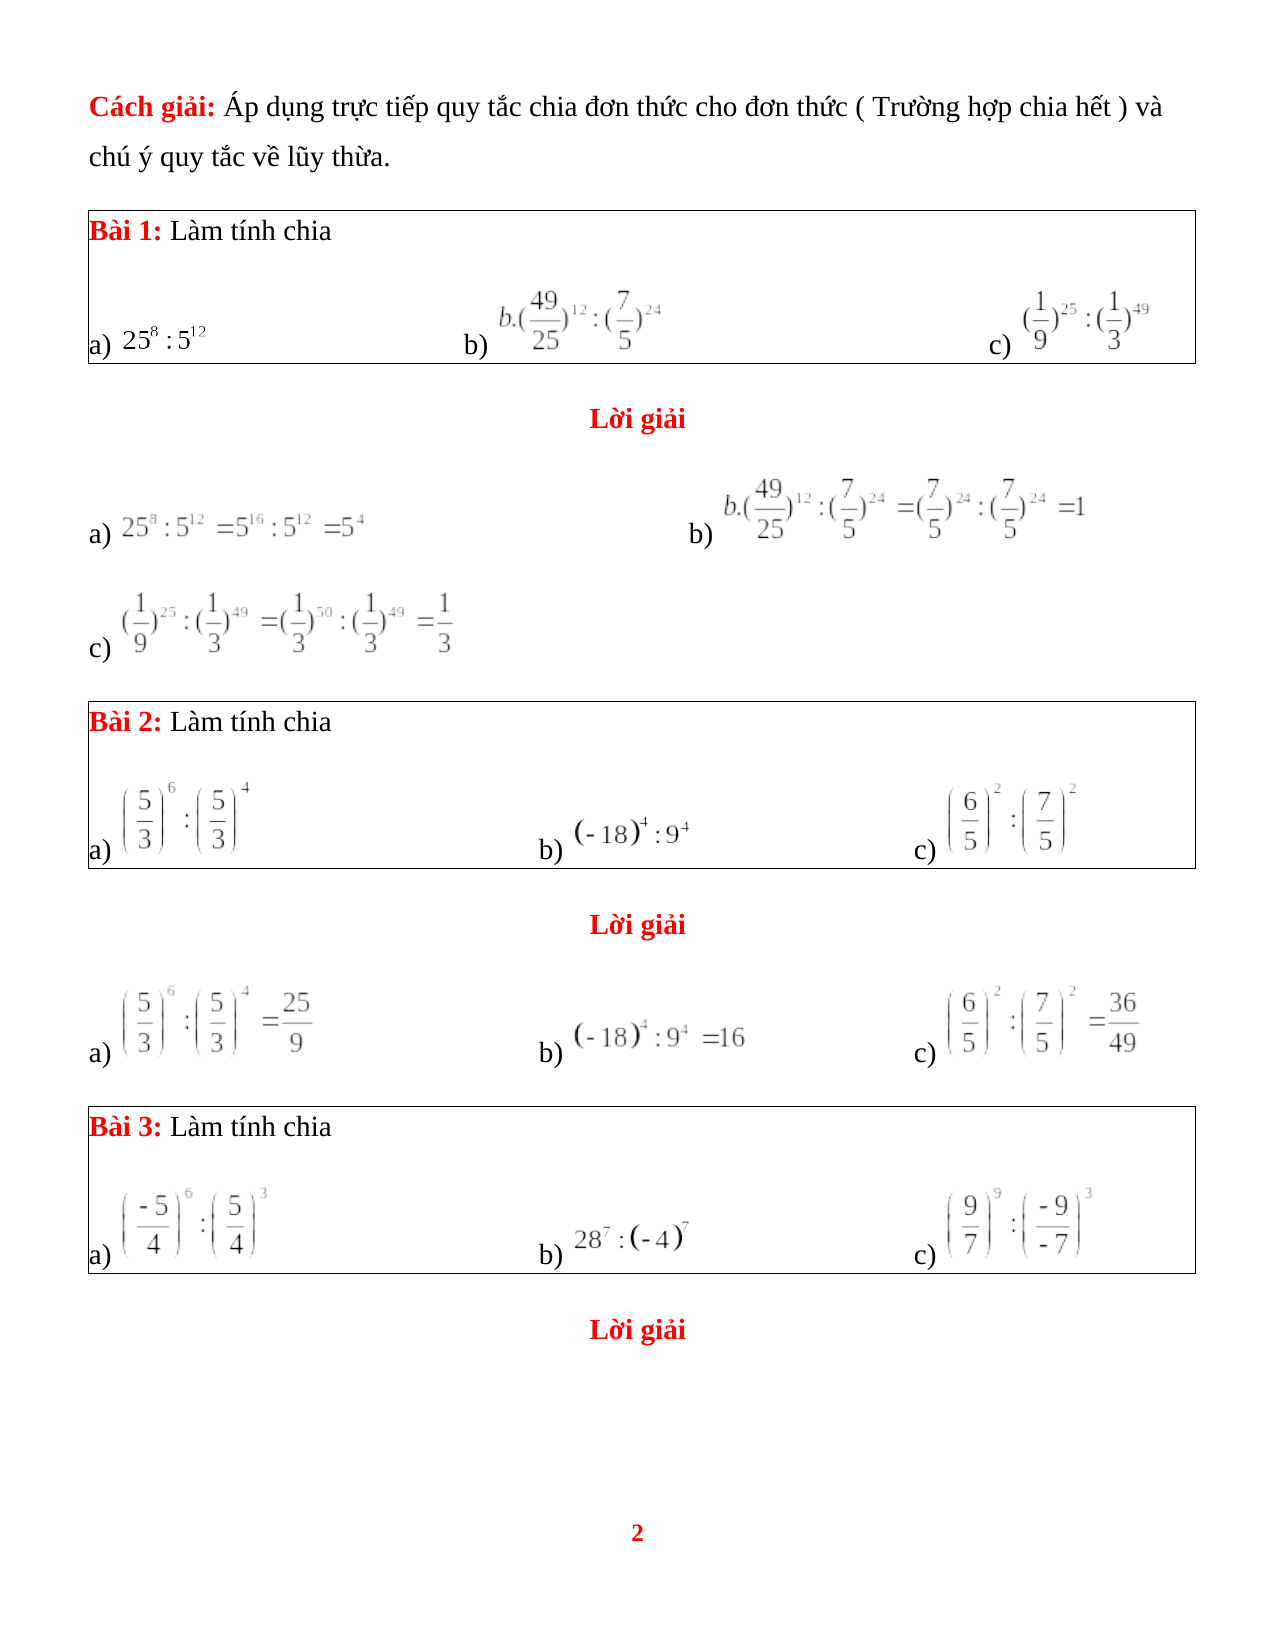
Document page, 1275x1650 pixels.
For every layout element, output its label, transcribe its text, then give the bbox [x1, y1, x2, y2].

text a) b) c) [89, 1177, 1195, 1273]
text a) b) c) [89, 772, 1195, 868]
text a) b) [89, 473, 1186, 549]
text Lời giải [89, 1312, 1186, 1345]
text Lời giải [89, 907, 1186, 940]
text a) b) c) [89, 978, 1186, 1068]
text c) [89, 587, 1186, 663]
text Bài 1: Làm tính chia [89, 211, 1195, 247]
text a) b) c) [89, 281, 1195, 363]
text Bài 3: Làm tính chia [89, 1107, 1195, 1143]
text Bài 2: Làm tính chia [89, 702, 1195, 738]
text Cách giải: Áp dụng trực tiếp quy tắc chia đơn thức cho đơn thức ( Trường hợp chia hết ) và chú ý quy tắc về lũy thừa. [89, 89, 1186, 172]
text Lời giải [89, 402, 1186, 435]
